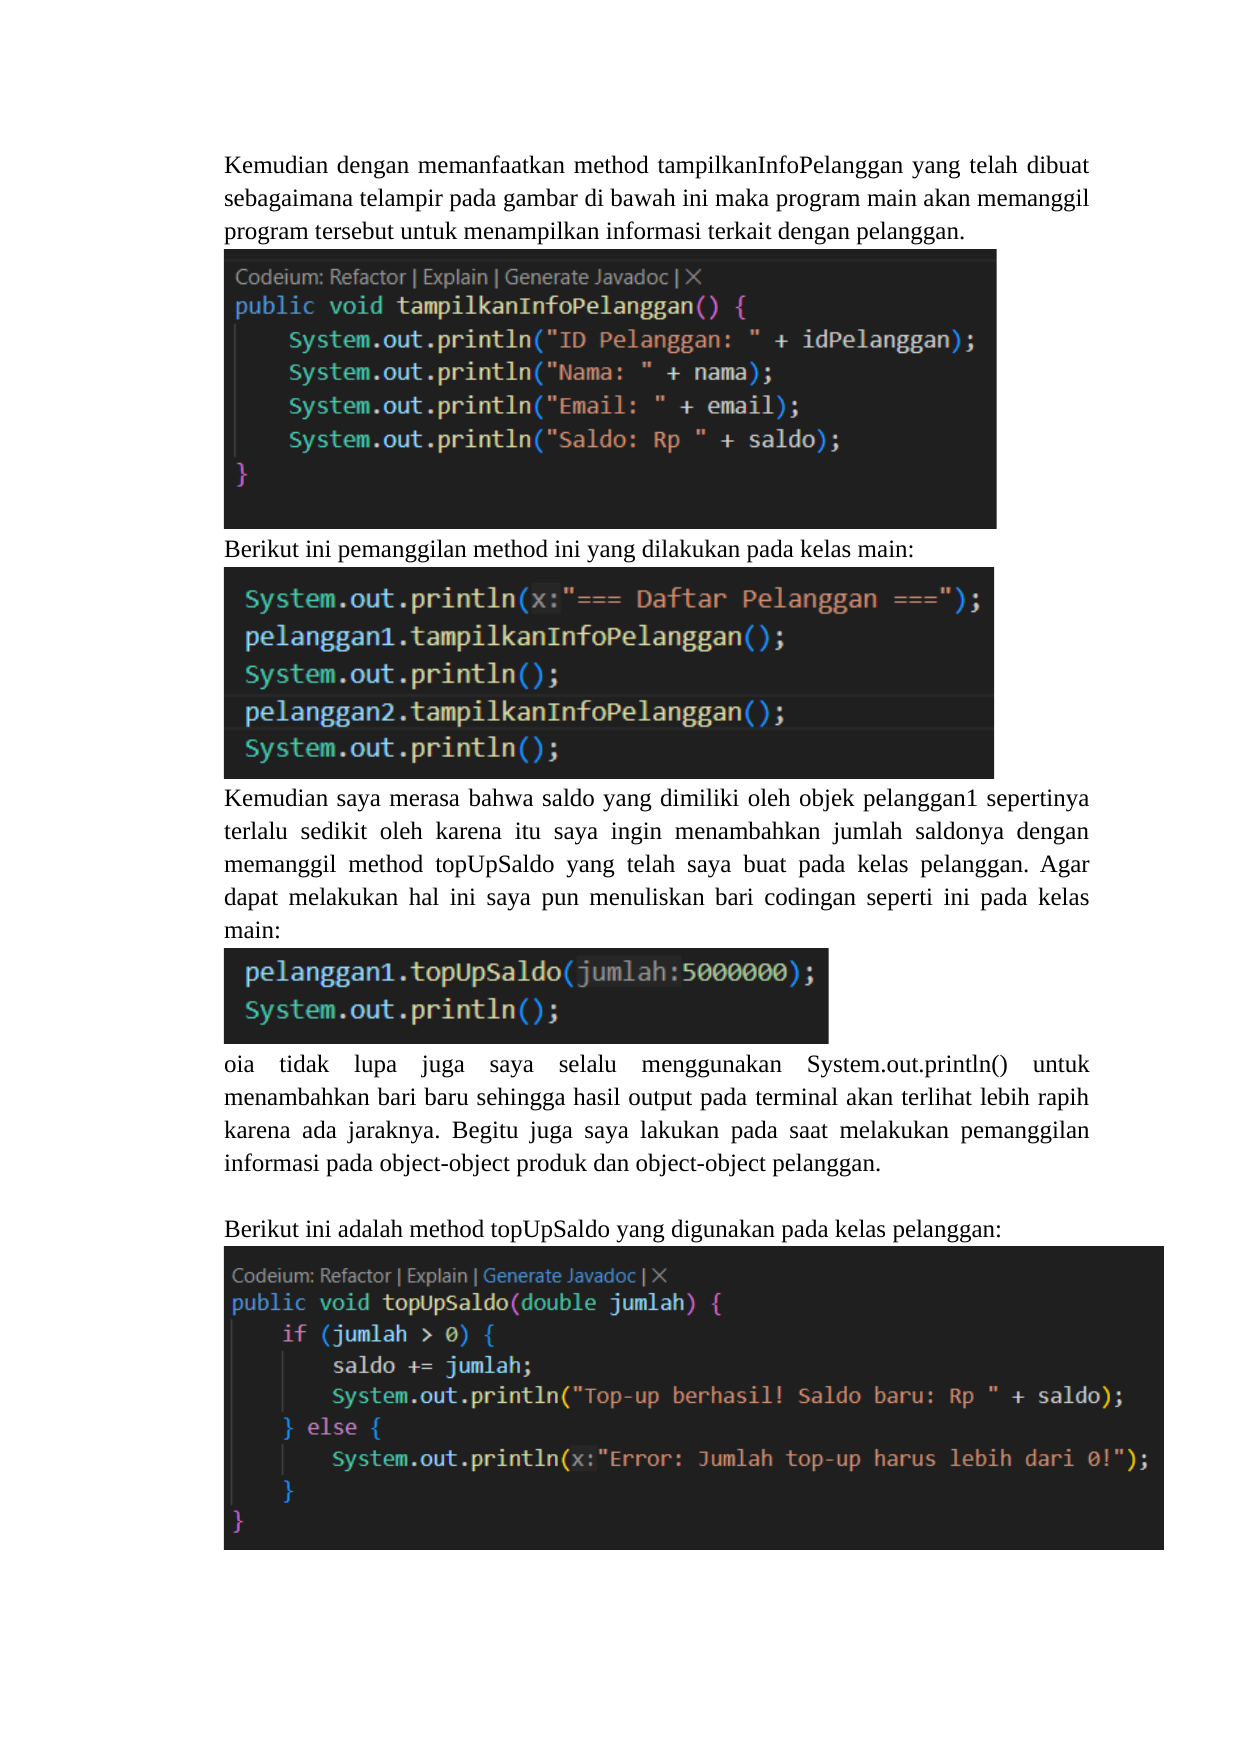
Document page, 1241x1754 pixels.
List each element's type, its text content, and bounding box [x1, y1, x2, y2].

list Kemudian dengan memanfaatkan method tampilkanInfoPelanggan yang telah dibuat sebagaimana telampir pada gambar di bawah ini maka program main akan memanggil program tersebut untuk menampilkan informasi terkait dengan pelanggan. [224, 150, 1090, 245]
list oia tidak lupa juga saya selalu menggunakan System.out.println() untuk menambahkan bari baru sehingga hasil output pada terminal akan terlihat lebih rapih karena ada jaraknya. Begitu juga saya lakukan pada saat melakukan pemanggilan informasi pada object-object produk dan object-object pelanggan. [224, 1049, 1090, 1177]
picture [223, 567, 995, 779]
picture [223, 1246, 1164, 1550]
list Kemudian saya merasa bahwa saldo yang dimiliki oleh objek pelanggan1 sepertinya terlalu sedikit oleh karena itu saya ingin menambahkan jumlah saldonya dengan memanggil method topUpSaldo yang telah saya buat pada kelas pelanggan. Agar dapat melakukan hal ini saya pun menuliskan bari codingan seperti ini pada kelas main: [224, 783, 1090, 944]
list Berikut ini adalah method topUpSaldo yang digunakan pada kelas pelanggan: [224, 1214, 1090, 1243]
picture [223, 249, 997, 529]
list Berikut ini pemanggilan method ini yang dilakukan pada kelas main: [224, 534, 1090, 563]
picture [223, 948, 829, 1044]
